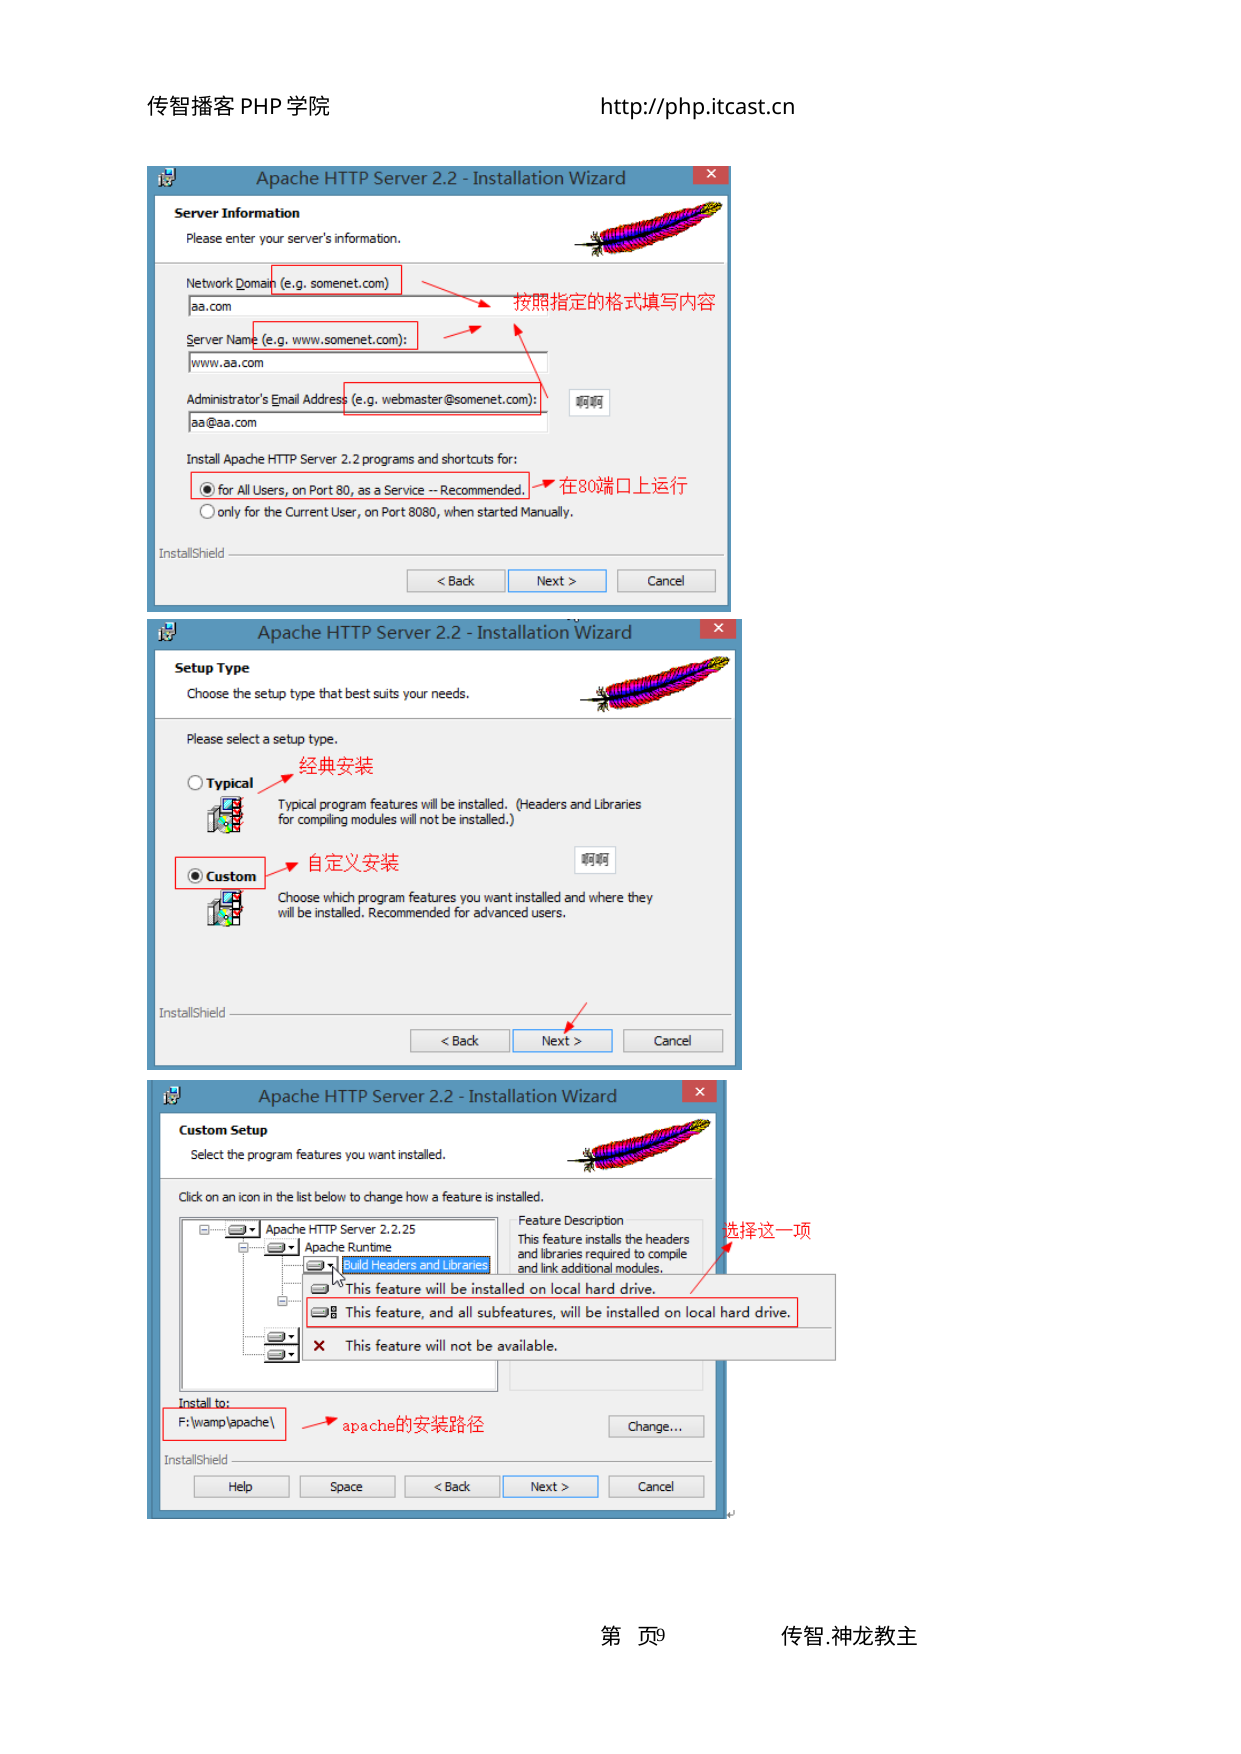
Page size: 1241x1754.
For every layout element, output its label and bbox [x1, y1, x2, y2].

picture [147, 619, 742, 1070]
picture [147, 166, 731, 612]
picture [147, 1080, 845, 1519]
